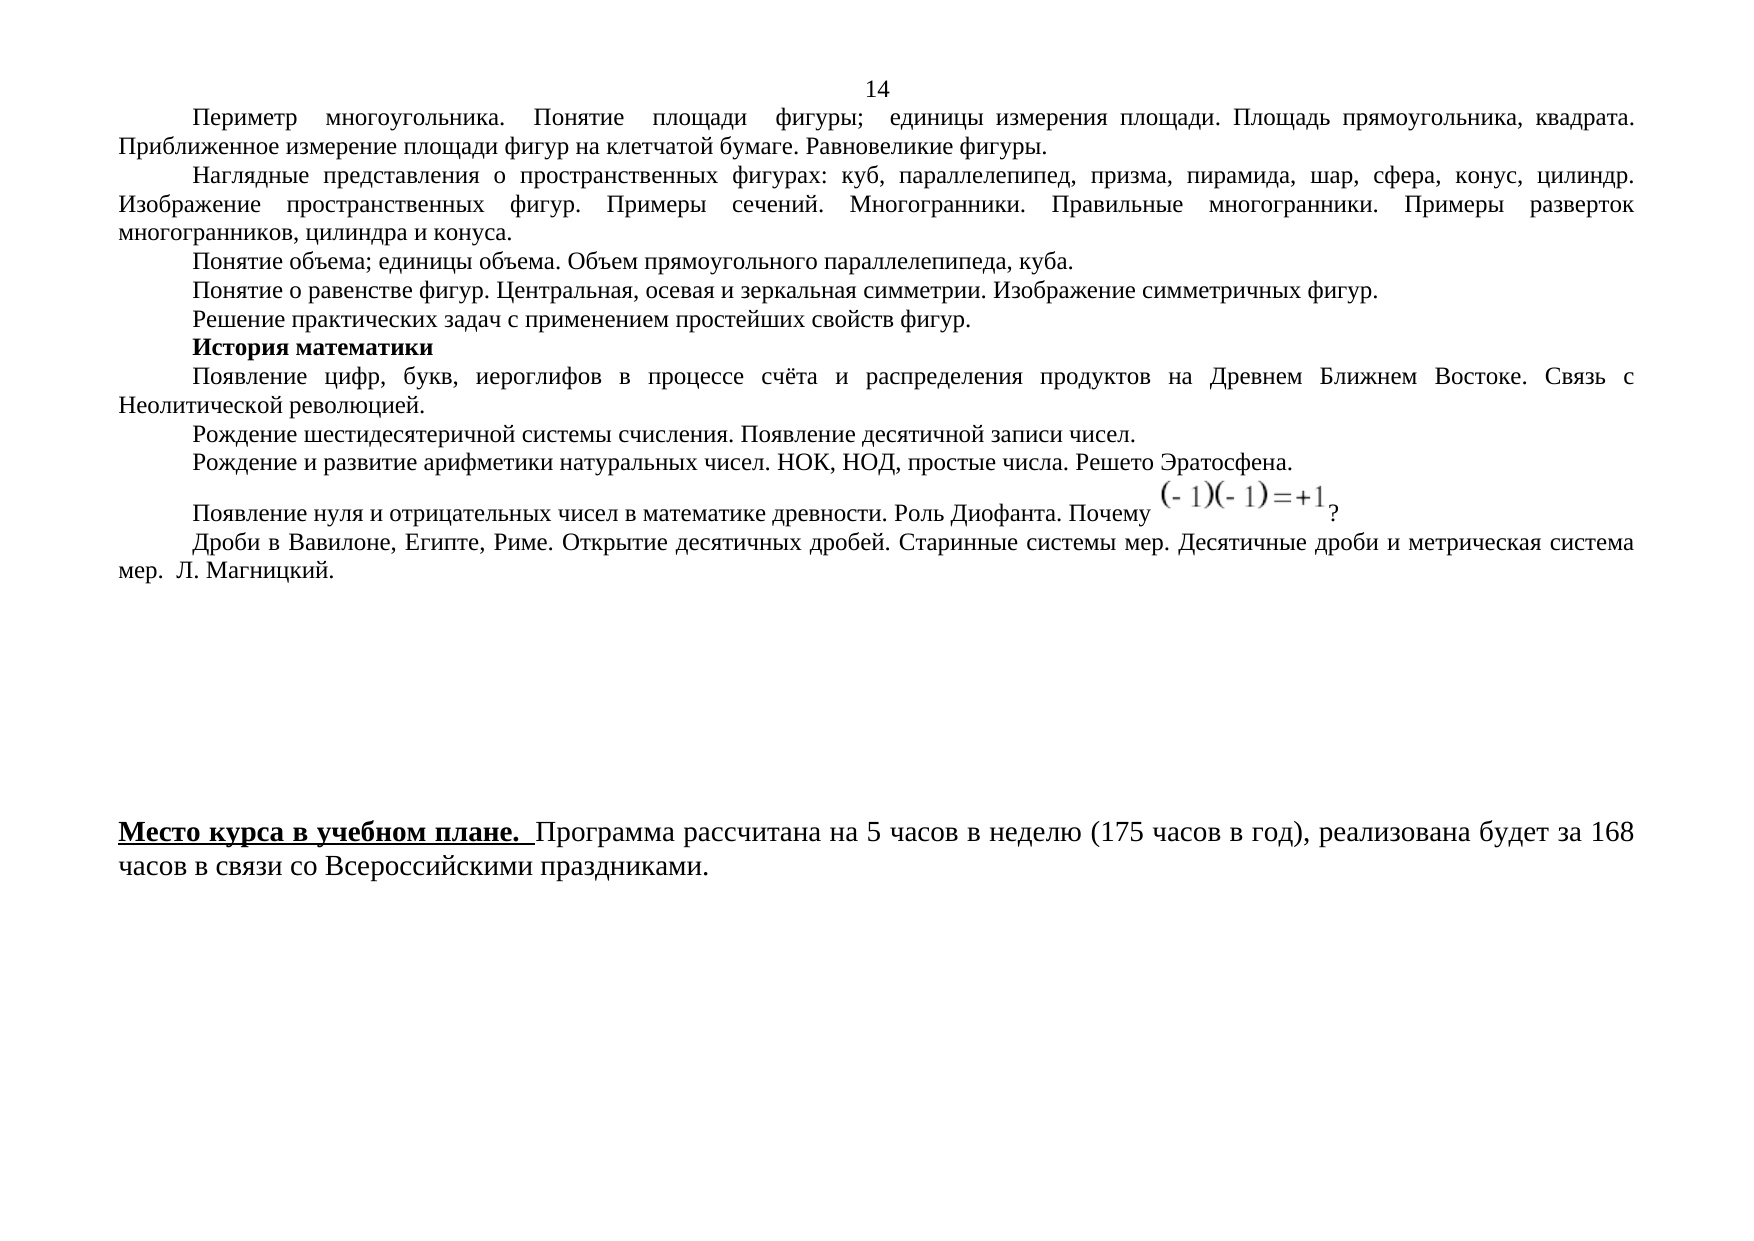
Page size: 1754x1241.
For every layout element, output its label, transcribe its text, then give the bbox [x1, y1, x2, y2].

text Место курса в учебном плане. Программа рассчитана на 5 часов в неделю (175 часов в год), реализована будет за 168 часов в связи со Всероссийскими праздниками. [118, 814, 1636, 881]
text История математики [118, 332, 1636, 361]
text Рождение шестидесятеричной системы счисления. Появление десятичной записи чисел. [118, 419, 1636, 447]
text Появление цифр, букв, иероглифов в процессе счёта и распределения продуктов на Древнем Ближнем Востоке. Связь с Неолитической революцией. [118, 361, 1636, 419]
text Появление нуля и отрицательных чисел в математике древности. Роль Диофанта. Почему ? [118, 476, 1636, 527]
text Решение практических задач с применением простейших свойств фигур. [118, 304, 1636, 332]
text Наглядные представления о пространственных фигурах: куб, параллелепипед, призма, пирамида, шар, сфера, конус, цилиндр. Изображение пространственных фигур. Примеры сечений. Многогранники. Правильные многогранники. Примеры разверток многогранников, цилиндра и конуса. [118, 160, 1636, 246]
text Понятие объема; единицы объема. Объем прямоугольного параллелепипеда, куба. [118, 246, 1636, 275]
text Рождение и развитие арифметики натуральных чисел. НОК, НОД, простые числа. Решето Эратосфена. [118, 447, 1636, 476]
text Понятие о равенстве фигур. Центральная, осевая и зеркальная симметрии. Изображение симметричных фигур. [118, 275, 1636, 304]
text Дроби в Вавилоне, Египте, Риме. Открытие десятичных дробей. Старинные системы мер. Десятичные дроби и метрическая система мер. Л. Магницкий. [118, 527, 1636, 584]
text Периметр многоугольника. Понятие площади фигуры; единицы измерения площади. Площадь прямоугольника, квадрата. Приближенное измерение площади фигур на клетчатой бумаге. Равновеликие фигуры. [118, 102, 1636, 160]
